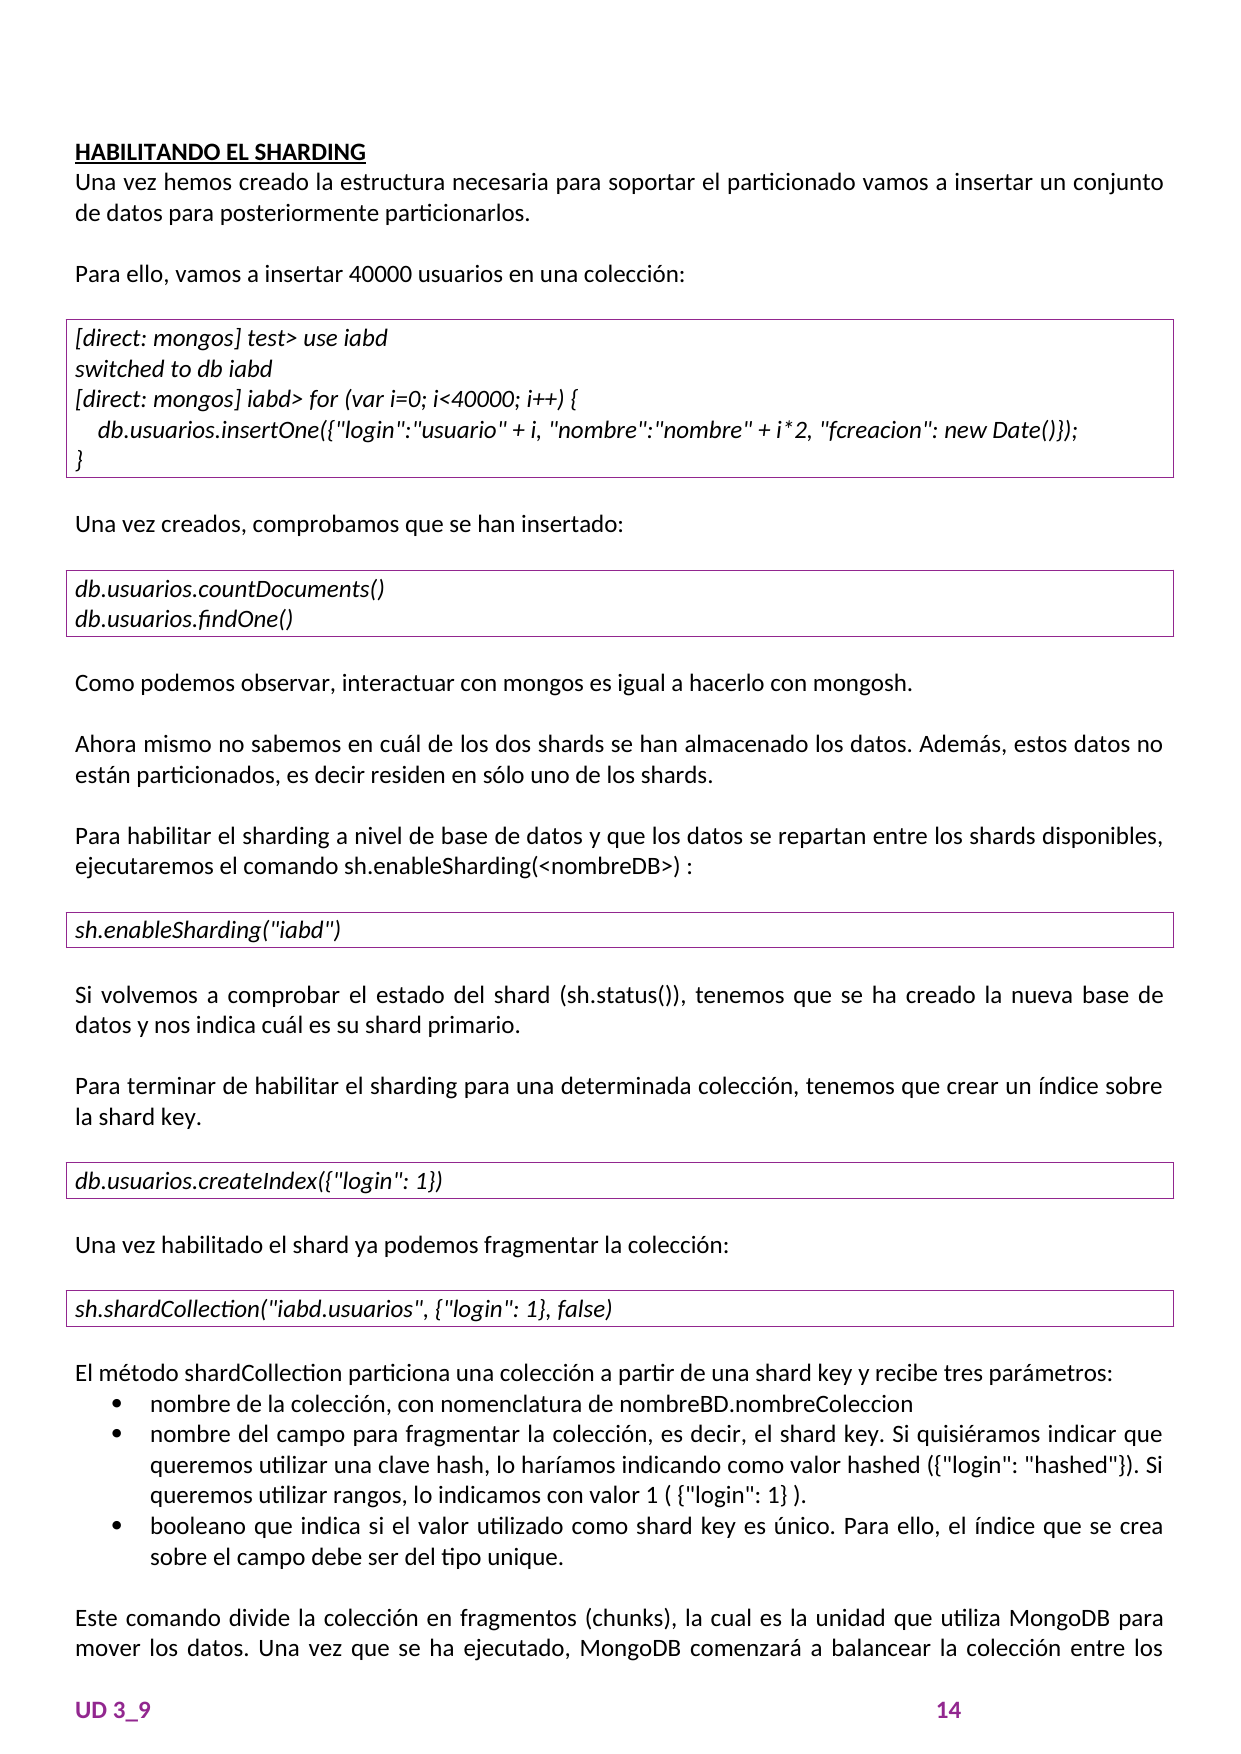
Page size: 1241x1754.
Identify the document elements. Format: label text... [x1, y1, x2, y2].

text db.usuarios.insertOne({"login":"usuario" + i, "nombre":"nombre" + i*2, "fcreacion": new Date()}); [75, 414, 1165, 441]
text Si volvemos a comprobar el estado del shard (sh.status()), tenemos que se ha creado la nueva base de datos y nos indica cuál es su shard primario. [75, 979, 1165, 1040]
text Como podemos observar, interactuar con mongos es igual a hacerlo con mongosh. [75, 667, 1165, 698]
text sh.shardCollection("iabd.usuarios", {"login": 1}, false) [67, 1291, 1173, 1326]
text HABILITANDO EL SHARDING [75, 136, 1165, 167]
text [direct: mongos] iabd> for (var i=0; i<40000; i++) { [75, 383, 1165, 414]
text db.usuarios.countDocuments() [67, 571, 1173, 600]
text [direct: mongos] test> use iabd [67, 320, 1173, 353]
text Una vez creados, comprobamos que se han insertado: [75, 508, 1165, 539]
list nombre de la colección, con nomenclatura de nombreBD.nombreColeccion [112, 1388, 1165, 1419]
text sh.enableSharding("iabd") [67, 913, 1173, 947]
text Para ello, vamos a insertar 40000 usuarios en una colección: [75, 258, 1165, 289]
list nombre del campo para fragmentar la colección, es decir, el shard key. Si quisiéramos indicar que queremos utilizar una clave hash, lo haríamos indicando como valor hashed ({"login": "hashed"}). Si queremos utilizar rangos, lo indicamos con valor 1 ( {"login": 1} ). [112, 1419, 1165, 1510]
text Ahora mismo no sabemos en cuál de los dos shards se han almacenado los datos. Además, estos datos no están particionados, es decir residen en sólo uno de los shards. [75, 728, 1165, 789]
text } [67, 441, 1173, 477]
text Una vez habilitado el shard ya podemos fragmentar la colección: [75, 1229, 1165, 1260]
text El método shardCollection particiona una colección a partir de una shard key y recibe tres parámetros: [75, 1358, 1165, 1388]
list booleano que indica si el valor utilizado como shard key es único. Para ello, el índice que se crea sobre el campo debe ser del tipo unique. [112, 1510, 1165, 1571]
text Para terminar de habilitar el sharding para una determinada colección, tenemos que crear un índice sobre la shard key. [75, 1070, 1165, 1131]
text Para habilitar el sharding a nivel de base de datos y que los datos se repartan entre los shards disponibles, ejecutaremos el comando sh.enableSharding(<nombreDB>) : [75, 820, 1165, 881]
text db.usuarios.createIndex({"login": 1}) [67, 1163, 1173, 1198]
text Una vez hemos creado la estructura necesaria para soportar el particionado vamos a insertar un conjunto de datos para posteriormente particionarlos. [75, 167, 1165, 228]
text db.usuarios.findOne() [67, 600, 1173, 636]
text switched to db iabd [75, 353, 1165, 383]
